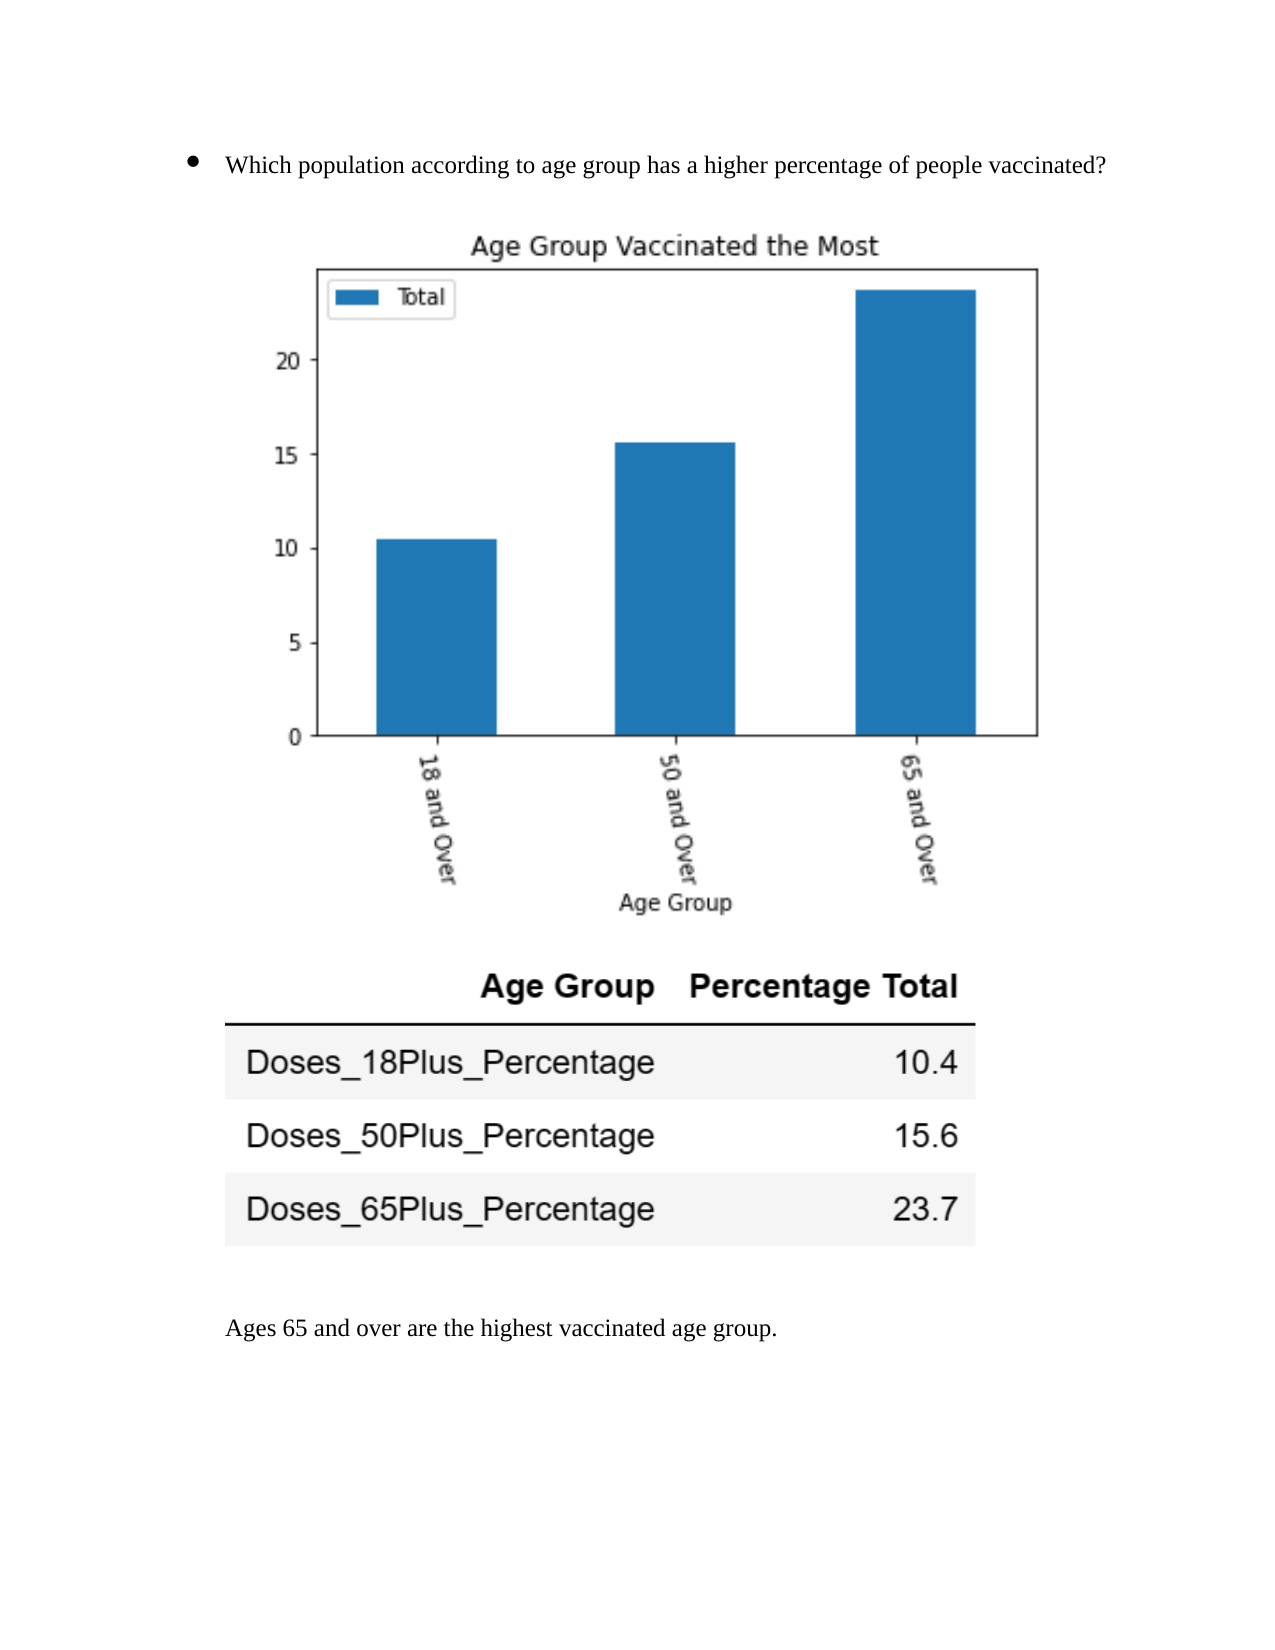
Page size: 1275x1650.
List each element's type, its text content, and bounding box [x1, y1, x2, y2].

list Ages 65 and over are the highest vaccinated age group. [225, 1313, 1125, 1342]
picture [225, 213, 1072, 922]
list Which population according to age group has a higher percentage of people vaccinated? [187, 150, 1125, 181]
picture [225, 923, 999, 1280]
